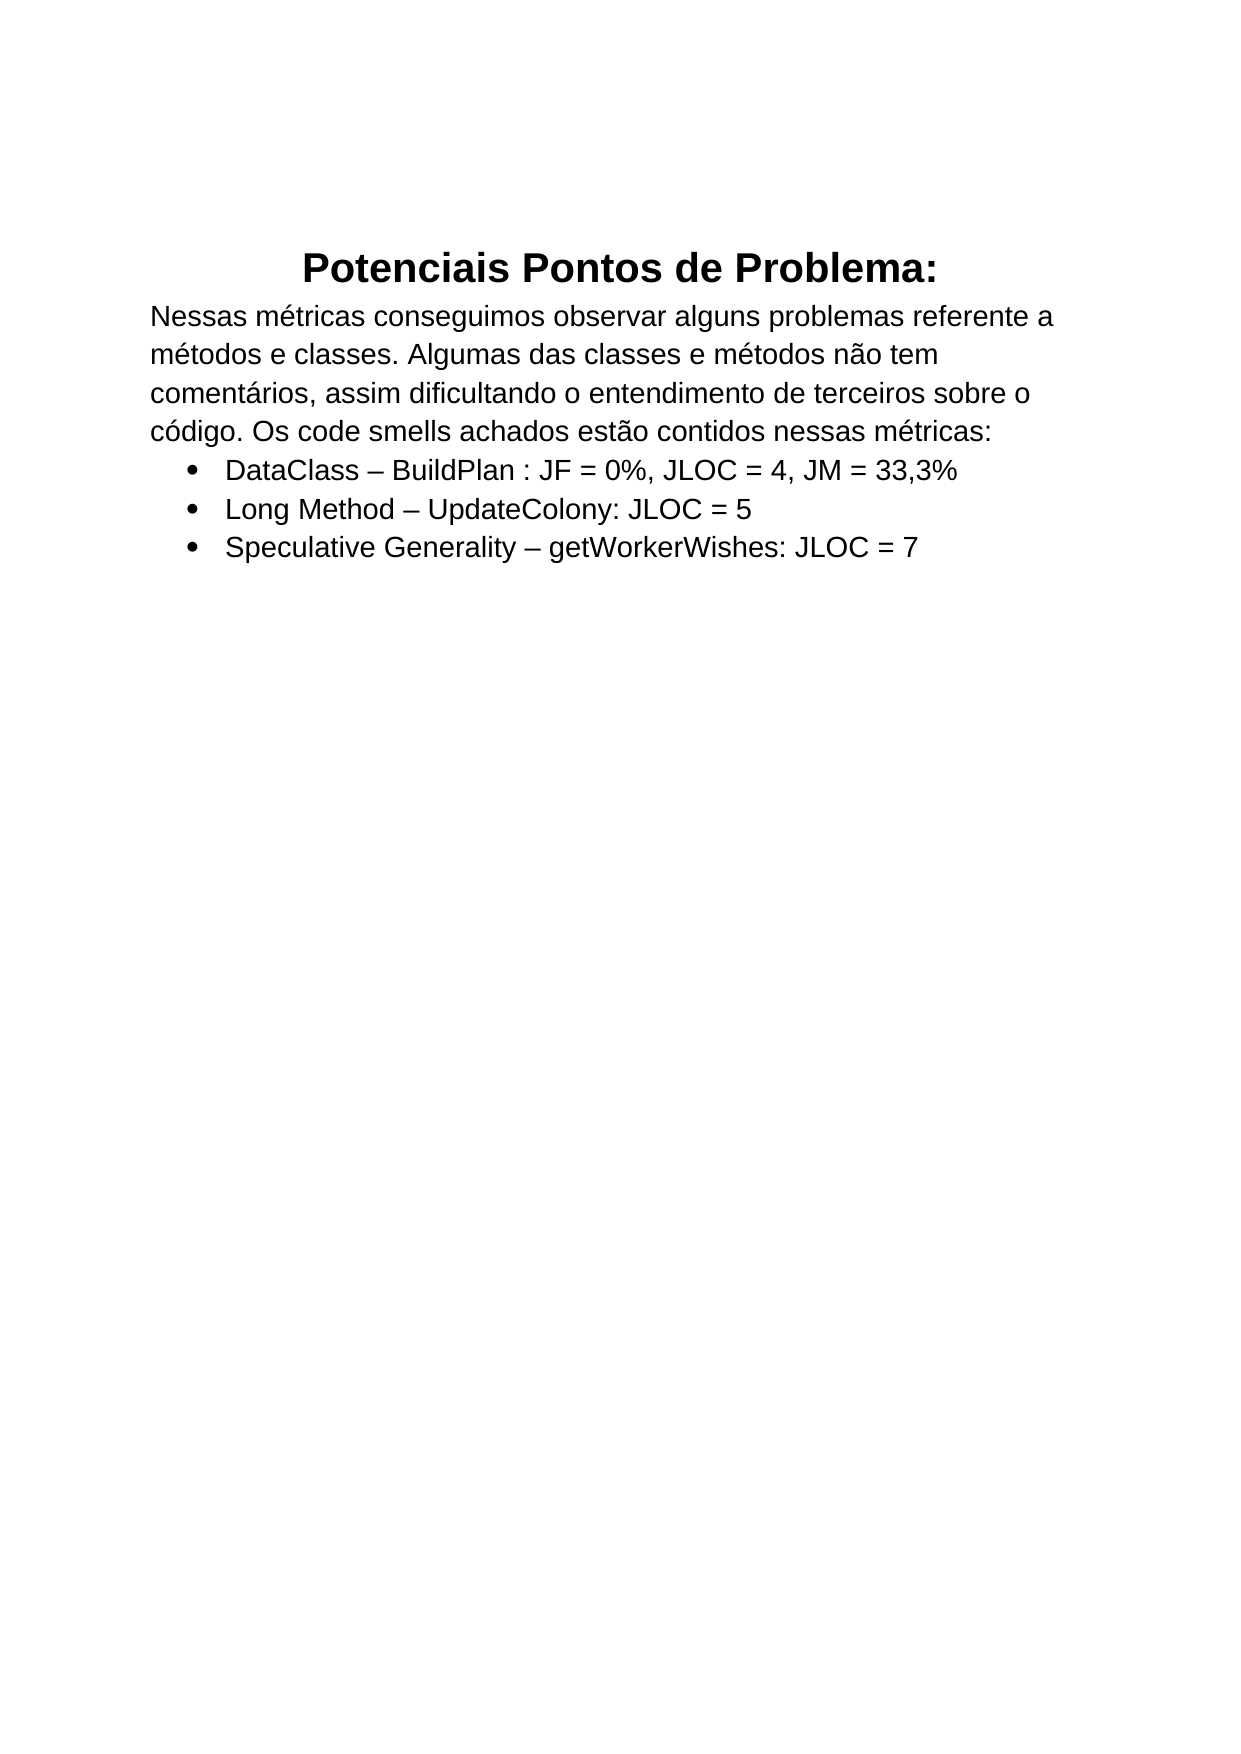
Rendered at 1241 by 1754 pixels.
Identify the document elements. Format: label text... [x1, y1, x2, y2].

list Speculative Generality – getWorkerWishes: JLOC = 7 [187, 530, 1090, 564]
list Long Method – UpdateColony: JLOC = 5 [187, 492, 1090, 525]
list DataClass – BuildPlan : JF = 0%, JLOC = 4, JM = 33,3% [187, 453, 1090, 487]
text Nessas métricas conseguimos observar alguns problemas referente a métodos e classes. Algumas das classes e métodos não tem comentários, assim dificultando o entendimento de terceiros sobre o código. Os code smells achados estão contidos nessas métricas: [150, 299, 1090, 448]
text Potenciais Pontos de Problema: [150, 244, 1090, 292]
